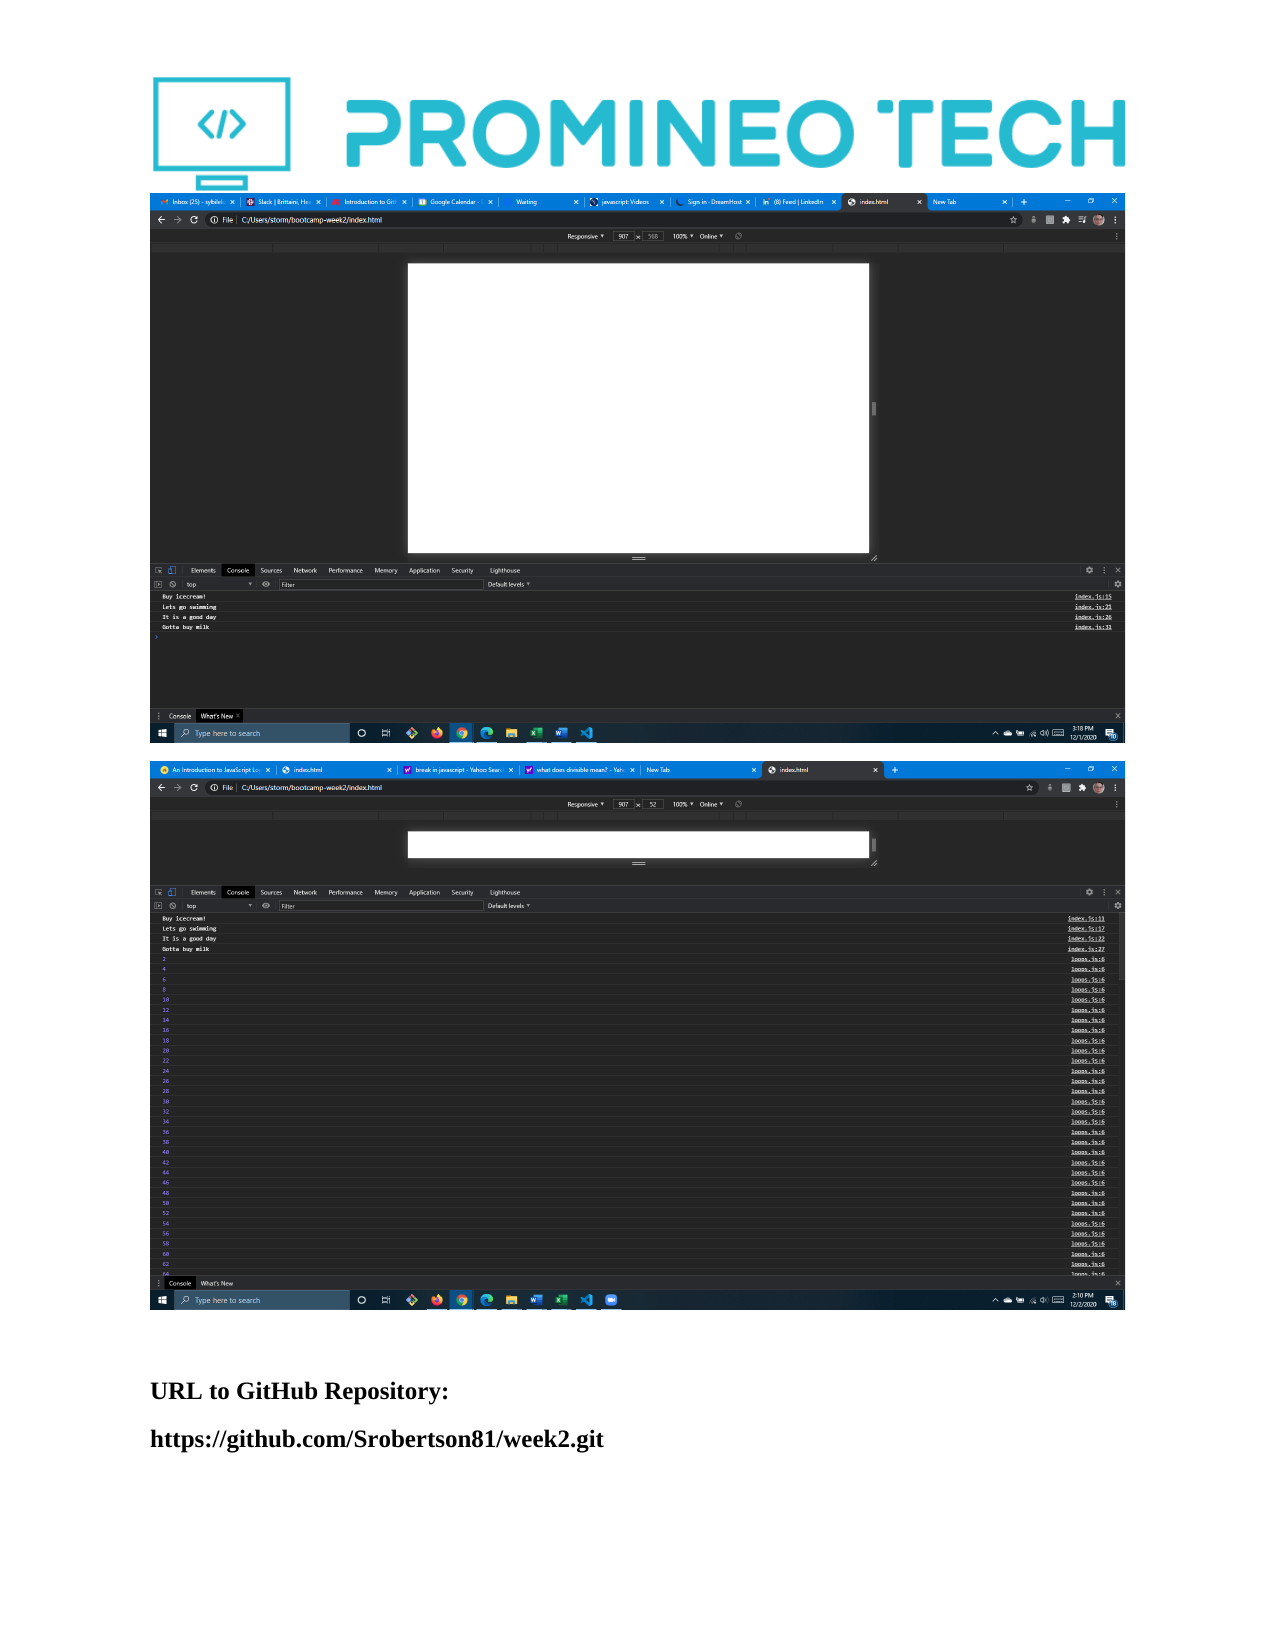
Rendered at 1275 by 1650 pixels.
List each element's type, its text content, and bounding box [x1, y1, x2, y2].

text URL to GitHub Repository: [150, 1376, 1125, 1405]
picture [150, 75, 1125, 743]
picture [150, 761, 1125, 1310]
text https://github.com/Srobertson81/week2.git [150, 1424, 1125, 1453]
